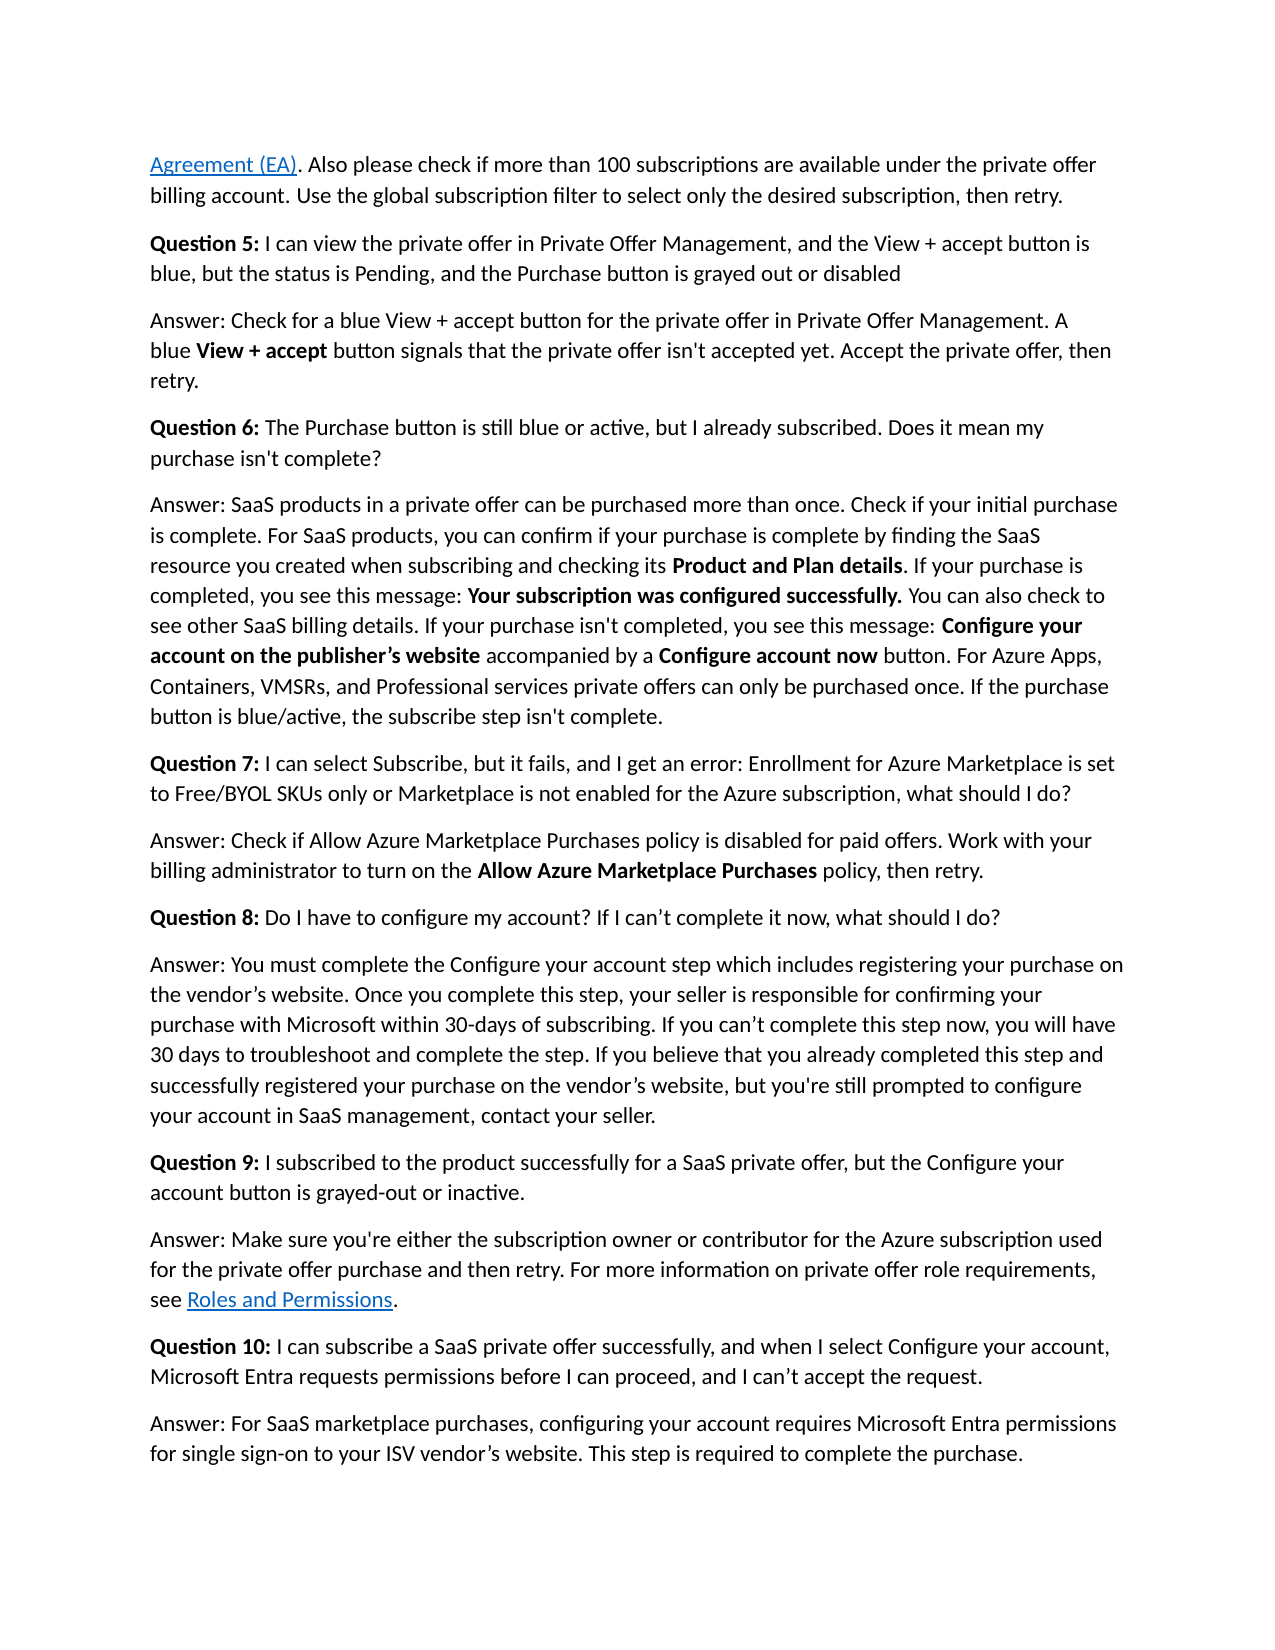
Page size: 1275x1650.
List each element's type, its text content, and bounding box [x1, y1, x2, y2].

text Question 6: The Purchase button is still blue or active, but I already subscribed. Does it mean my purchase isn't complete? [150, 413, 1125, 472]
text Question 10: I can subscribe a SaaS private offer successfully, and when I select Configure your account, Microsoft Entra requests permissions before I can proceed, and I can’t accept the request. [150, 1332, 1125, 1390]
text Answer: You must complete the Configure your account step which includes registering your purchase on the vendor’s website. Once you complete this step, your seller is responsible for confirming your purchase with Microsoft within 30-days of subscribing. If you can’t complete this step now, you will have 30 days to troubleshoot and complete the step. If you believe that you already completed this step and successfully registered your purchase on the vendor’s website, but you're still prompted to configure your account in SaaS management, contact your seller. [150, 950, 1125, 1129]
text Answer: Check if Allow Azure Marketplace Purchases policy is disabled for paid offers. Work with your billing administrator to turn on the Allow Azure Marketplace Purchases policy, then retry. [150, 826, 1125, 884]
text Answer: SaaS products in a private offer can be purchased more than once. Check if your initial purchase is complete. For SaaS products, you can confirm if your purchase is complete by finding the SaaS resource you created when subscribing and checking its Product and Plan details. If your purchase is completed, you see this message: Your subscription was configured successfully. You can also check to see other SaaS billing details. If your purchase isn't completed, you see this message: Configure your account on the publisher’s website accompanied by a Configure account now button. For Azure Apps, Containers, VMSRs, and Professional services private offers can only be purchased once. If the purchase button is blue/active, the subscribe step isn't complete. [150, 491, 1125, 730]
text Question 7: I can select Subscribe, but it fails, and I get an error: Enrollment for Azure Marketplace is set to Free/BYOL SKUs only or Marketplace is not enabled for the Azure subscription, what should I do? [150, 749, 1125, 807]
text Answer: Check for a blue View + accept button for the private offer in Private Offer Management. A blue View + accept button signals that the private offer isn't accepted yet. Accept the private offer, then retry. [150, 306, 1125, 394]
text Answer: For SaaS marketplace purchases, configuring your account requires Microsoft Entra permissions for single sign-on to your ISV vendor’s website. This step is required to complete the purchase. [150, 1409, 1125, 1467]
text Question 9: I subscribed to the product successfully for a SaaS private offer, but the Configure your account button is grayed-out or inactive. [150, 1148, 1125, 1206]
text Answer: Make sure you're either the subscription owner or contributor for the Azure subscription used for the private offer purchase and then retry. For more information on private offer role requirements, see Roles and Permissions. [150, 1225, 1125, 1313]
text Question 5: I can view the private offer in Private Offer Management, and the View + accept button is blue, but the status is Pending, and the Purchase button is grayed out or disabled [150, 229, 1125, 287]
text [150, 150, 1125, 210]
text Question 8: Do I have to configure my account? If I can’t complete it now, what should I do? [150, 903, 1125, 931]
